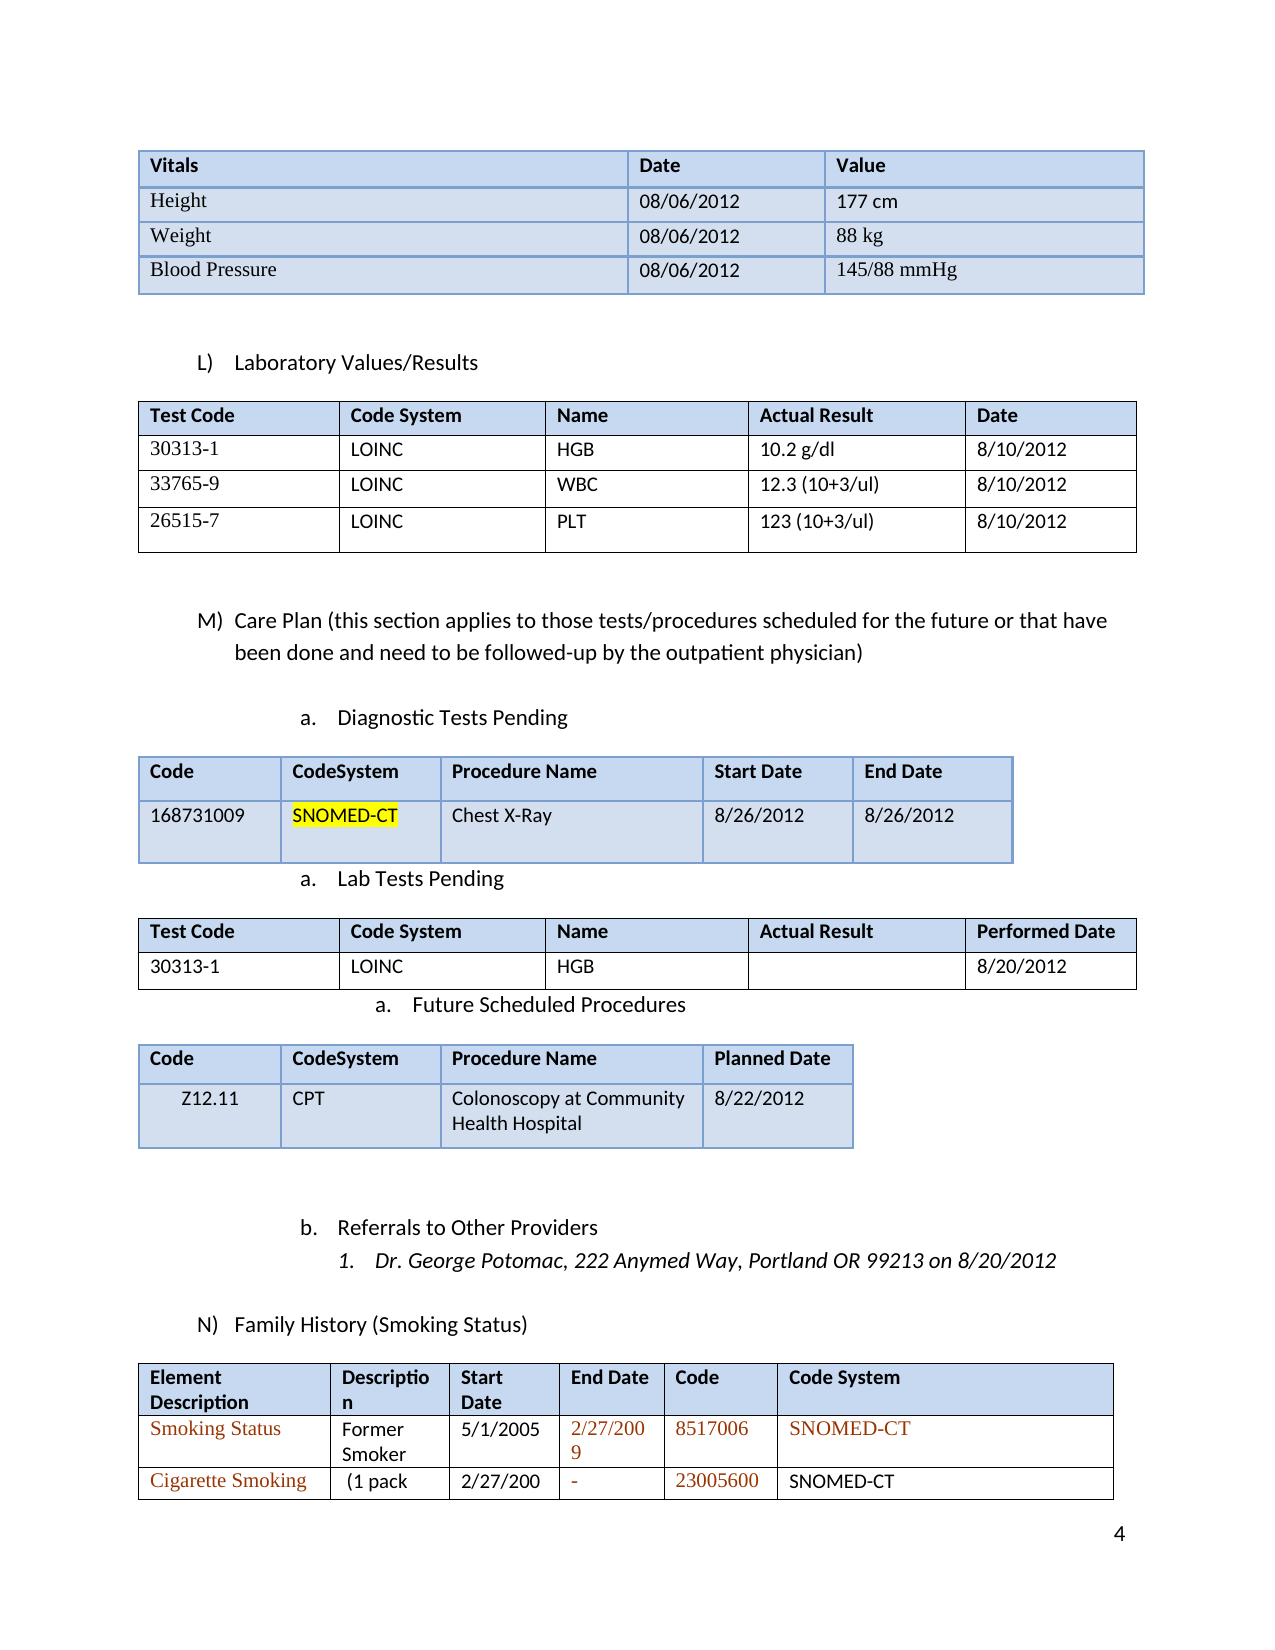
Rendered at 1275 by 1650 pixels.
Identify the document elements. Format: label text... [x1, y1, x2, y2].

table_cell 26515-7 [139, 508, 339, 552]
table_cell Former Smoker [331, 1416, 449, 1467]
table_cell 8/10/2012 [966, 436, 1136, 470]
table_cell CPT [282, 1085, 440, 1147]
table_cell SNOMED-CT [778, 1468, 1113, 1499]
table_header Start Date [704, 758, 852, 800]
table_cell 168731009 [140, 802, 280, 862]
table_header Procedure Name [442, 758, 702, 800]
table_header Test Code [139, 402, 339, 435]
table_header Code System [778, 1364, 1113, 1415]
table_cell Z12.11 [140, 1085, 280, 1147]
list Lab Tests Pending [300, 864, 1125, 892]
table_header CodeSystem [282, 758, 440, 800]
table_cell 12.3 (10+3/ul) [749, 471, 965, 507]
table_header Element Description [139, 1364, 330, 1415]
table_cell 8/10/2012 [966, 508, 1136, 552]
list Family History (Smoking Status) [197, 1310, 1125, 1338]
table_cell LOINC [340, 953, 545, 989]
list Diagnostic Tests Pending [300, 703, 1125, 731]
table_cell (1 pack per day) [331, 1468, 449, 1499]
table_header Actual Result [749, 402, 965, 435]
table_cell LOINC [340, 436, 545, 470]
table_cell SNOMED-CT [282, 802, 440, 862]
table_header Date [966, 402, 1136, 435]
table_cell Cigarette Smoking [139, 1468, 330, 1499]
table_cell 2/27/2009 [560, 1416, 664, 1467]
table_cell 8/22/2012 [704, 1085, 852, 1147]
table_cell 08/06/2012 [629, 223, 824, 255]
table_header Procedure Name [442, 1046, 702, 1083]
table_cell 08/06/2012 [629, 258, 824, 293]
table_cell Colonoscopy at Community Health Hospital [442, 1085, 702, 1147]
table_cell HGB [546, 436, 748, 470]
table_cell Chest X-Ray [442, 802, 702, 862]
list Laboratory Values/Results [197, 348, 1125, 376]
table_cell 145/88 mmHg [826, 258, 1143, 293]
table_header Value [826, 152, 1143, 186]
table_cell PLT [546, 508, 748, 552]
table_cell 8/20/2012 [966, 953, 1136, 989]
table_cell Blood Pressure [140, 258, 627, 293]
table_cell 10.2 g/dl [749, 436, 965, 470]
table_header Name [546, 402, 748, 435]
table_header Performed Date [966, 919, 1136, 952]
table_header Code [140, 1046, 280, 1083]
list Care Plan (this section applies to those tests/procedures scheduled for the future or that have been done and need to be followed-up by the outpatient physician) [197, 606, 1125, 666]
table_cell SNOMED-CT [778, 1416, 1113, 1467]
table_cell HGB [546, 953, 748, 989]
table_header Code [140, 758, 280, 800]
table_cell 230056004 [665, 1468, 777, 1499]
table_cell [749, 953, 965, 989]
table_cell 8/26/2012 [704, 802, 852, 862]
table_cell Height [140, 189, 627, 221]
table_header Vitals [140, 152, 627, 186]
table_cell 123 (10+3/ul) [749, 508, 965, 552]
table_cell - [560, 1468, 664, 1499]
table_cell 5/1/2005 [450, 1416, 559, 1467]
table_cell 30313-1 [139, 953, 339, 989]
table_header Description [331, 1364, 449, 1415]
table_cell LOINC [340, 508, 545, 552]
table_header Planned Date [704, 1046, 852, 1083]
table_header Code [665, 1364, 777, 1415]
table_cell Smoking Status [139, 1416, 330, 1467]
table_cell 30313-1 [139, 436, 339, 470]
table_header Actual Result [749, 919, 965, 952]
table_cell 2/27/2009 [450, 1468, 559, 1499]
table_cell 8517006 [665, 1416, 777, 1467]
table_cell 08/06/2012 [629, 189, 824, 221]
table_cell 88 kg [826, 223, 1143, 255]
table_cell 8/26/2012 [854, 802, 1011, 862]
table_header End Date [560, 1364, 664, 1415]
list Future Scheduled Procedures [375, 990, 1125, 1018]
list Dr. George Potomac, 222 Anymed Way, Portland OR 99213 on 8/20/2012 [337, 1246, 1125, 1274]
list Referrals to Other Providers [300, 1213, 1125, 1242]
table_header Test Code [139, 919, 339, 952]
table_header Name [546, 919, 748, 952]
table_cell Weight [140, 223, 627, 255]
table_cell LOINC [340, 471, 545, 507]
table_cell 33765-9 [139, 471, 339, 507]
table_cell 177 cm [826, 189, 1143, 221]
table_header Code System [340, 919, 545, 952]
table_header Start Date [450, 1364, 559, 1415]
table_header Date [629, 152, 824, 186]
table_cell 8/10/2012 [966, 471, 1136, 507]
table_header End Date [854, 758, 1011, 800]
table_cell WBC [546, 471, 748, 507]
table_header Code System [340, 402, 545, 435]
table_header CodeSystem [282, 1046, 440, 1083]
